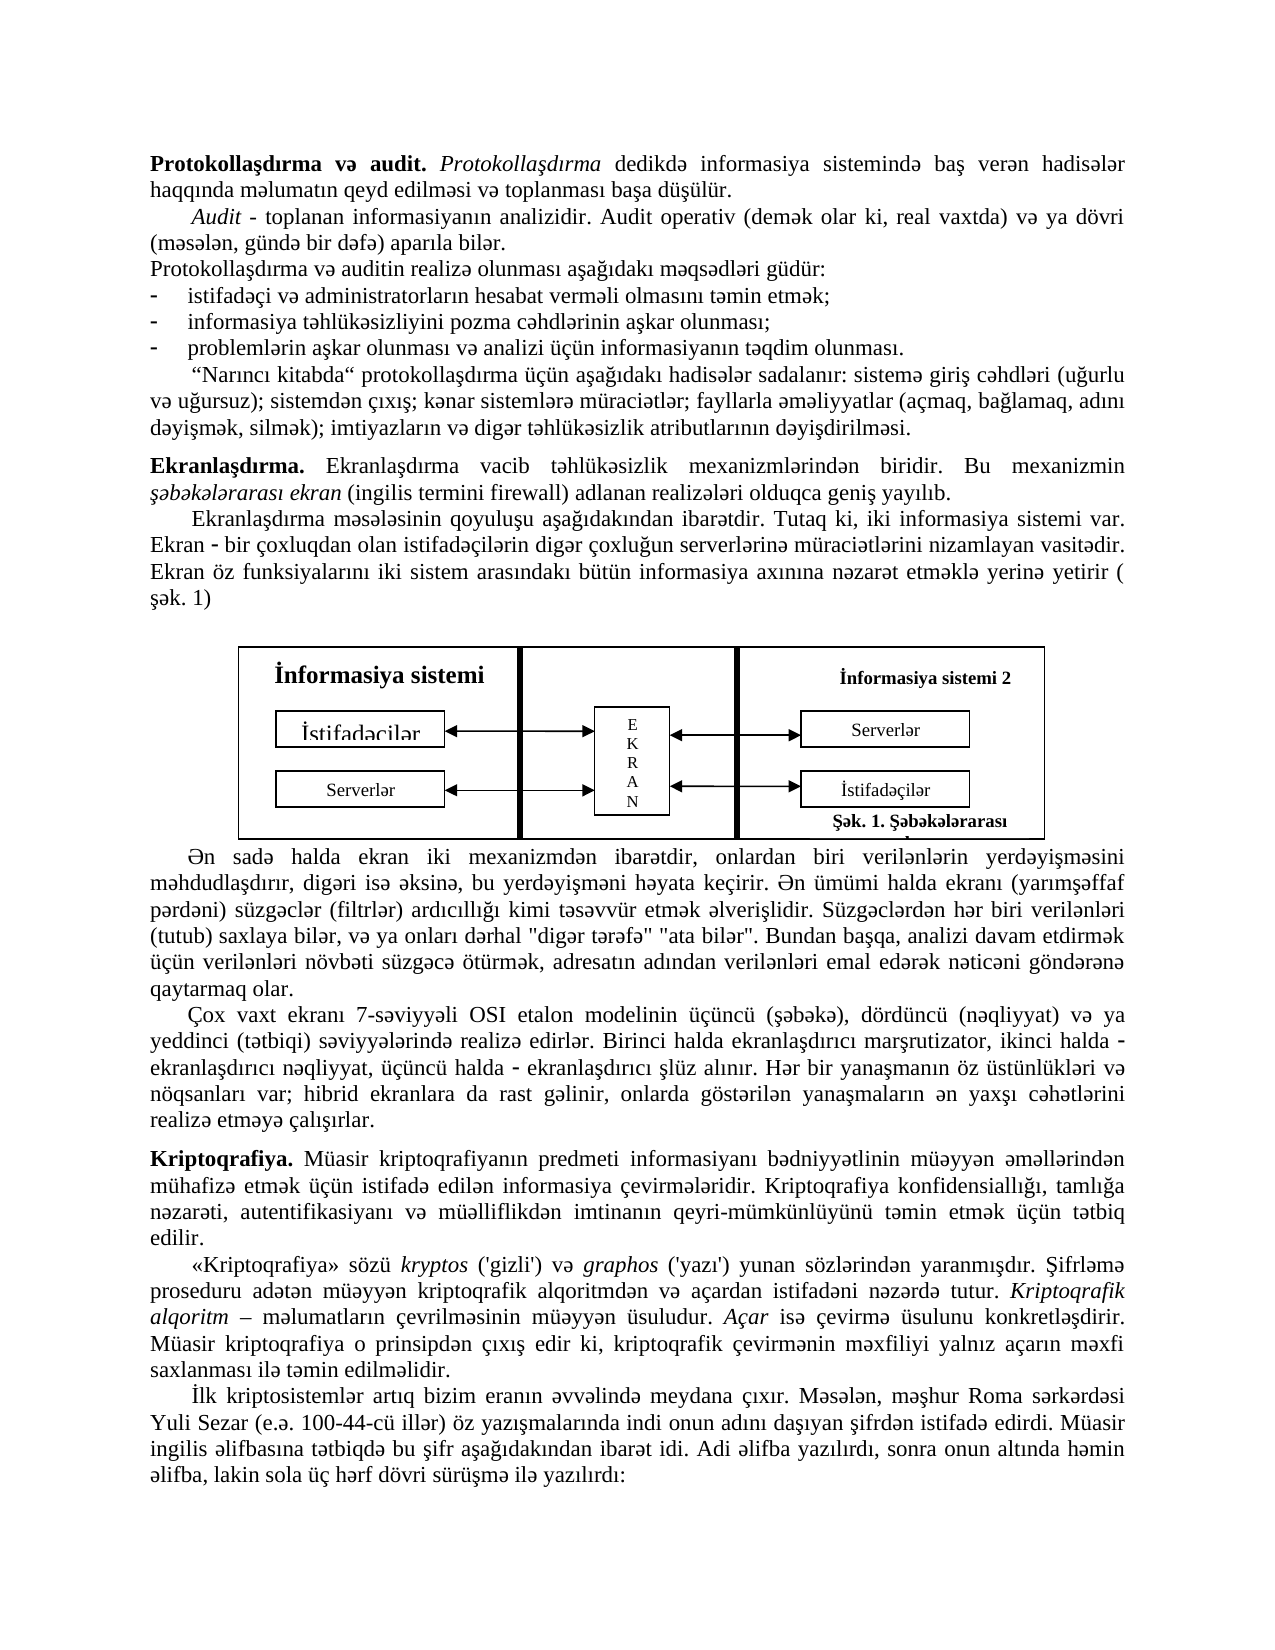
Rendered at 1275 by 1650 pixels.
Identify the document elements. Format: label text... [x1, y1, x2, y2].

text Protokollaşdırma və audit. Protokollaşdırma dedikdə informasiya sistemində baş verən hadisələr haqqında məlumatın qeyd edilməsi və toplanması başa düşülür. [150, 150, 1125, 203]
list istifadəçi və administratorların hesabat verməli olmasını təmin etmək; [150, 282, 1125, 308]
list problemlərin aşkar olunması və analizi üçün informasiyanın təqdim olunması. [150, 334, 1125, 361]
text Audit - toplanan informasiyanın analizidir. Audit operativ (demək olar ki, real vaxtda) və ya dövri (məsələn, gündə bir dəfə) aparıla bilər. [150, 203, 1125, 255]
text Çox vaxt ekranı 7-səviyyəli OSI etalon modelinin üçüncü (şəbəkə), dördüncü (nəqliyyat) və ya yeddinci (tətbiqi) səviyyələrində realizə edirlər. Birinci halda ekranlaşdırıcı marşrutizator, ikinci halda ekranlaşdırıcı nəqliyyat, üçüncü halda ekranlaşdırıcı şlüz alınır. Hər bir yanaşmanın öz üstünlükləri və nöqsanları var; hibrid ekranlara da rast gəlinir, onlarda göstərilən yanaşmaların ən yaxşı cəhətlərini realizə etməyə çalışırlar. [150, 1001, 1125, 1133]
list informasiya təhlükəsizliyini pozma cəhdlərinin aşkar olunması; [150, 308, 1125, 334]
text Protokollaşdırma və auditin realizə olunması aşağıdakı məqsədləri güdür: [150, 255, 1125, 282]
text Ekranlaşdırma məsələsinin qoyuluşu aşağıdakından ibarətdir. Tutaq ki, iki informasiya sistemi var. Ekran bir çoxluqdan olan istifadəçilərin digər çoxluğun serverlərinə müraciətlərini nizamlayan vasitədir. Ekran öz funksiyalarını iki sistem arasındakı bütün informasiya axınına nəzarət etməklə yerinə yetirir ( şək. 1) [150, 505, 1125, 611]
text Kriptoqrafiya. Müasir kriptoqrafiyanın predmeti informasiyanı bədniyyətlinin müəyyən əməllərindən mühafizə etmək üçün istifadə edilən informasiya çevirmələridir. Kriptoqrafiya konfidensiallığı, tamlığa nəzarəti, autentifikasiyanı və müəlliflikdən imtinanın qeyri-mümkünlüyünü təmin etmək üçün tətbiq edilir. [150, 1145, 1125, 1251]
text Ən sadə halda ekran iki mexanizmdən ibarətdir, onlardan biri verilənlərin yerdəyişməsini məhdudlaşdırır, digəri isə əksinə, bu yerdəyişməni həyata keçirir. Ən ümümi halda ekranı (yarımşəffaf pərdəni) süzgəclər (filtrlər) ardıcıllığı kimi təsəvvür etmək əlverişlidir. Süzgəclərdən hər biri verilənləri (tutub) saxlaya bilər, və ya onları dərhal "digər tərəfə" "ata bilər". Bundan başqa, analizi davam etdirmək üçün verilənləri növbəti süzgəcə ötürmək, adresatın adından verilənləri emal edərək nəticəni göndərənə qaytarmaq olar. [150, 637, 1125, 1001]
text Ekranlaşdırma. Ekranlaşdırma vacib təhlükəsizlik mexanizmlərindən biridir. Bu mexanizmin şəbəkələrarası ekran (ingilis termini firewall) adlanan realizələri olduqca geniş yayılıb. [150, 452, 1125, 505]
text “Narıncı kitabda“ protokollaşdırma üçün aşağıdakı hadisələr sadalanır: sistemə giriş cəhdləri (uğurlu və uğursuz); sistemdən çıxış; kənar sistemlərə müraciətlər; fayllarla əməliyyatlar (açmaq, bağlamaq, adını dəyişmək, silmək); imtiyazların və digər təhlükəsizlik atributlarının dəyişdirilməsi. [150, 361, 1125, 440]
text İlk kriptosistemlər artıq bizim eranın əvvəlində meydana çıxır. Məsələn, məşhur Roma sərkərdəsi Yuli Sezar (e.ə. 100-44-cü illər) öz yazışmalarında indi onun adını daşıyan şifrdən istifadə edirdi. Müasir ingilis əlifbasına tətbiqdə bu şifr aşağıdakından ibarət idi. Adi əlifba yazılırdı, sonra onun altında həmin əlifba, lakin sola üç hərf dövri sürüşmə ilə yazılırdı: [150, 1382, 1125, 1488]
text «Kriptoqrafiya» sözü kryptos ('gizli') və graphos ('yazı') yunan sözlərindən yaranmışdır. Şifrləmə proseduru adətən müəyyən kriptoqrafik alqoritmdən və açardan istifadəni nəzərdə tutur. Kriptoqrafik alqoritm – məlumatların çevrilməsinin müəyyən üsuludur. Açar isə çevirmə üsulunu konkretləşdirir. Müasir kriptoqrafiya o prinsipdən çıxış edir ki, kriptoqrafik çevirmənin məxfiliyi yalnız açarın məxfi saxlanması ilə təmin edilməlidir. [150, 1251, 1125, 1382]
